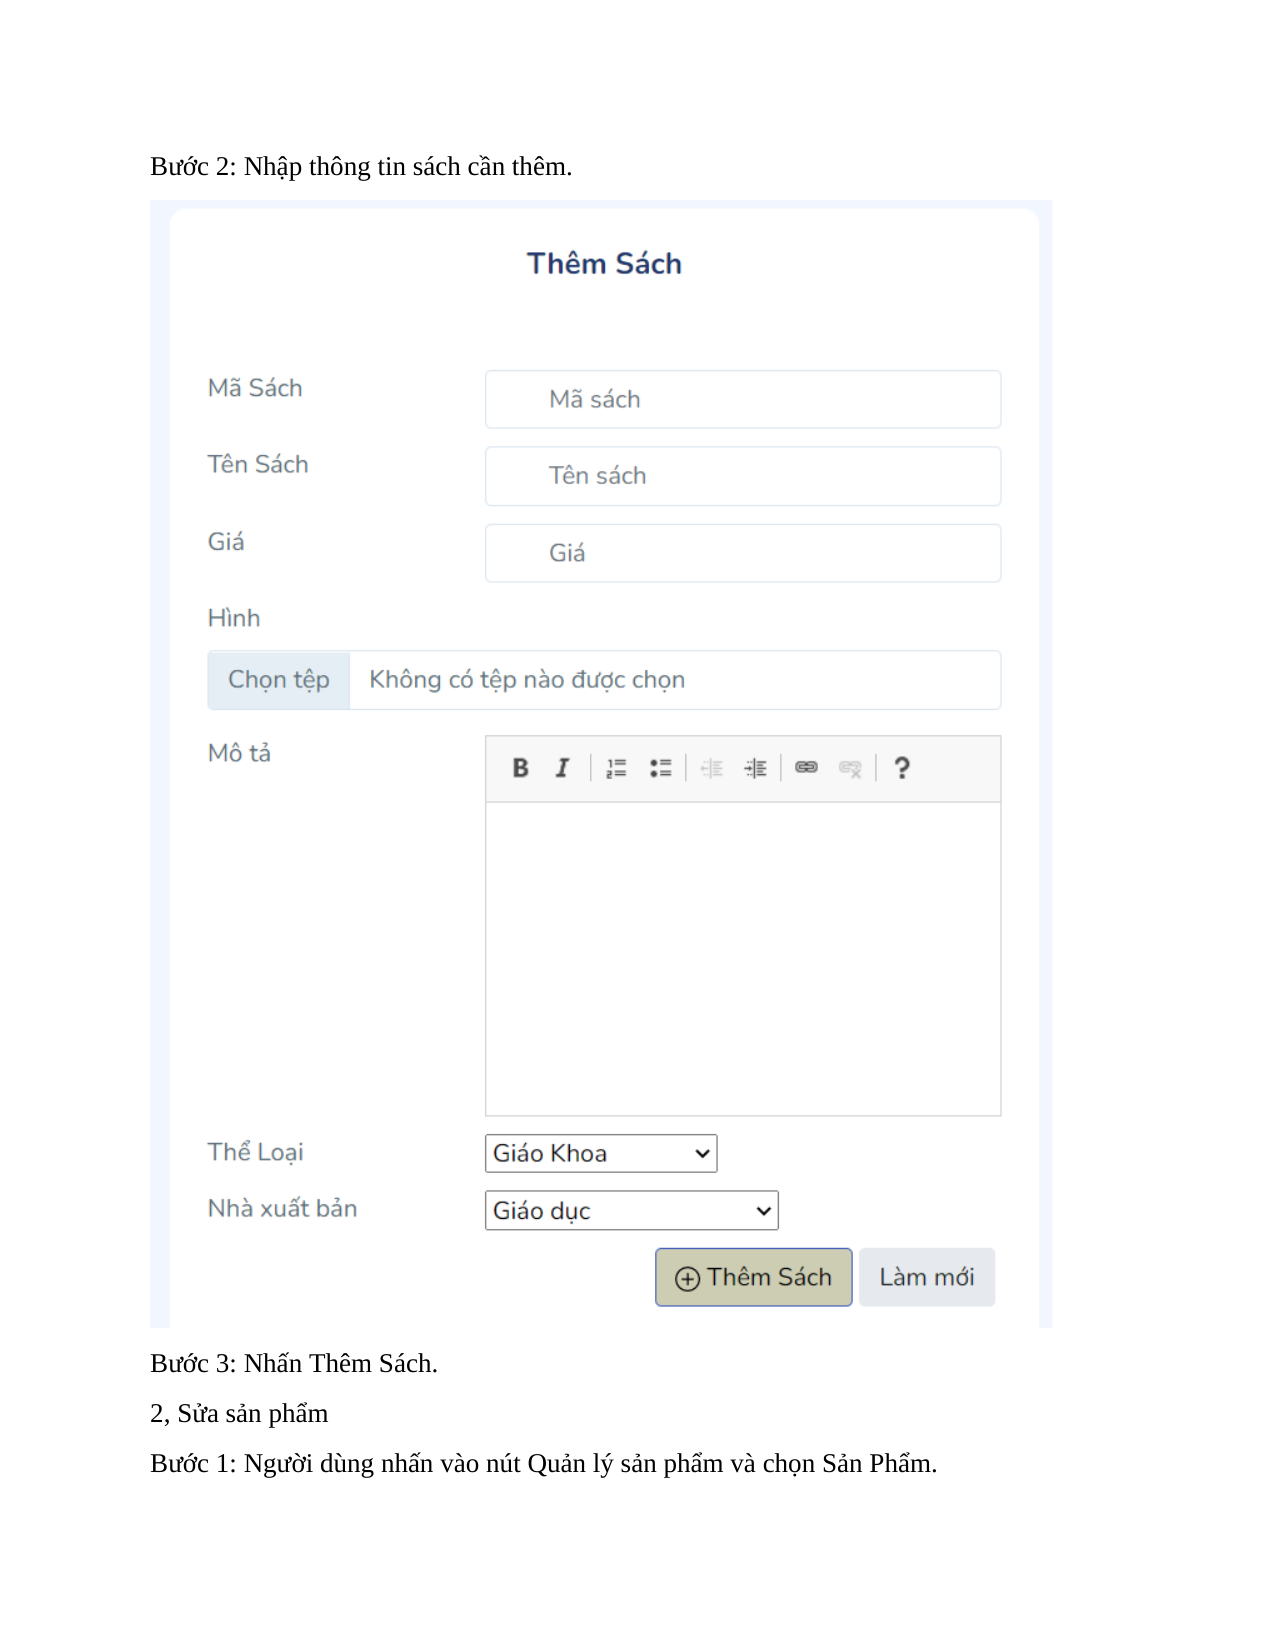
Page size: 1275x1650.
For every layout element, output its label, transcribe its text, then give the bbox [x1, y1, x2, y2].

picture [150, 200, 1053, 1328]
text 2, Sửa sản phẩm [150, 1397, 1125, 1428]
text Bước 3: Nhấn Thêm Sách. [150, 1347, 1125, 1378]
text Bước 2: Nhập thông tin sách cần thêm. [150, 150, 1125, 181]
text Bước 1: Người dùng nhấn vào nút Quản lý sản phẩm và chọn Sản Phẩm. [150, 1447, 1125, 1478]
